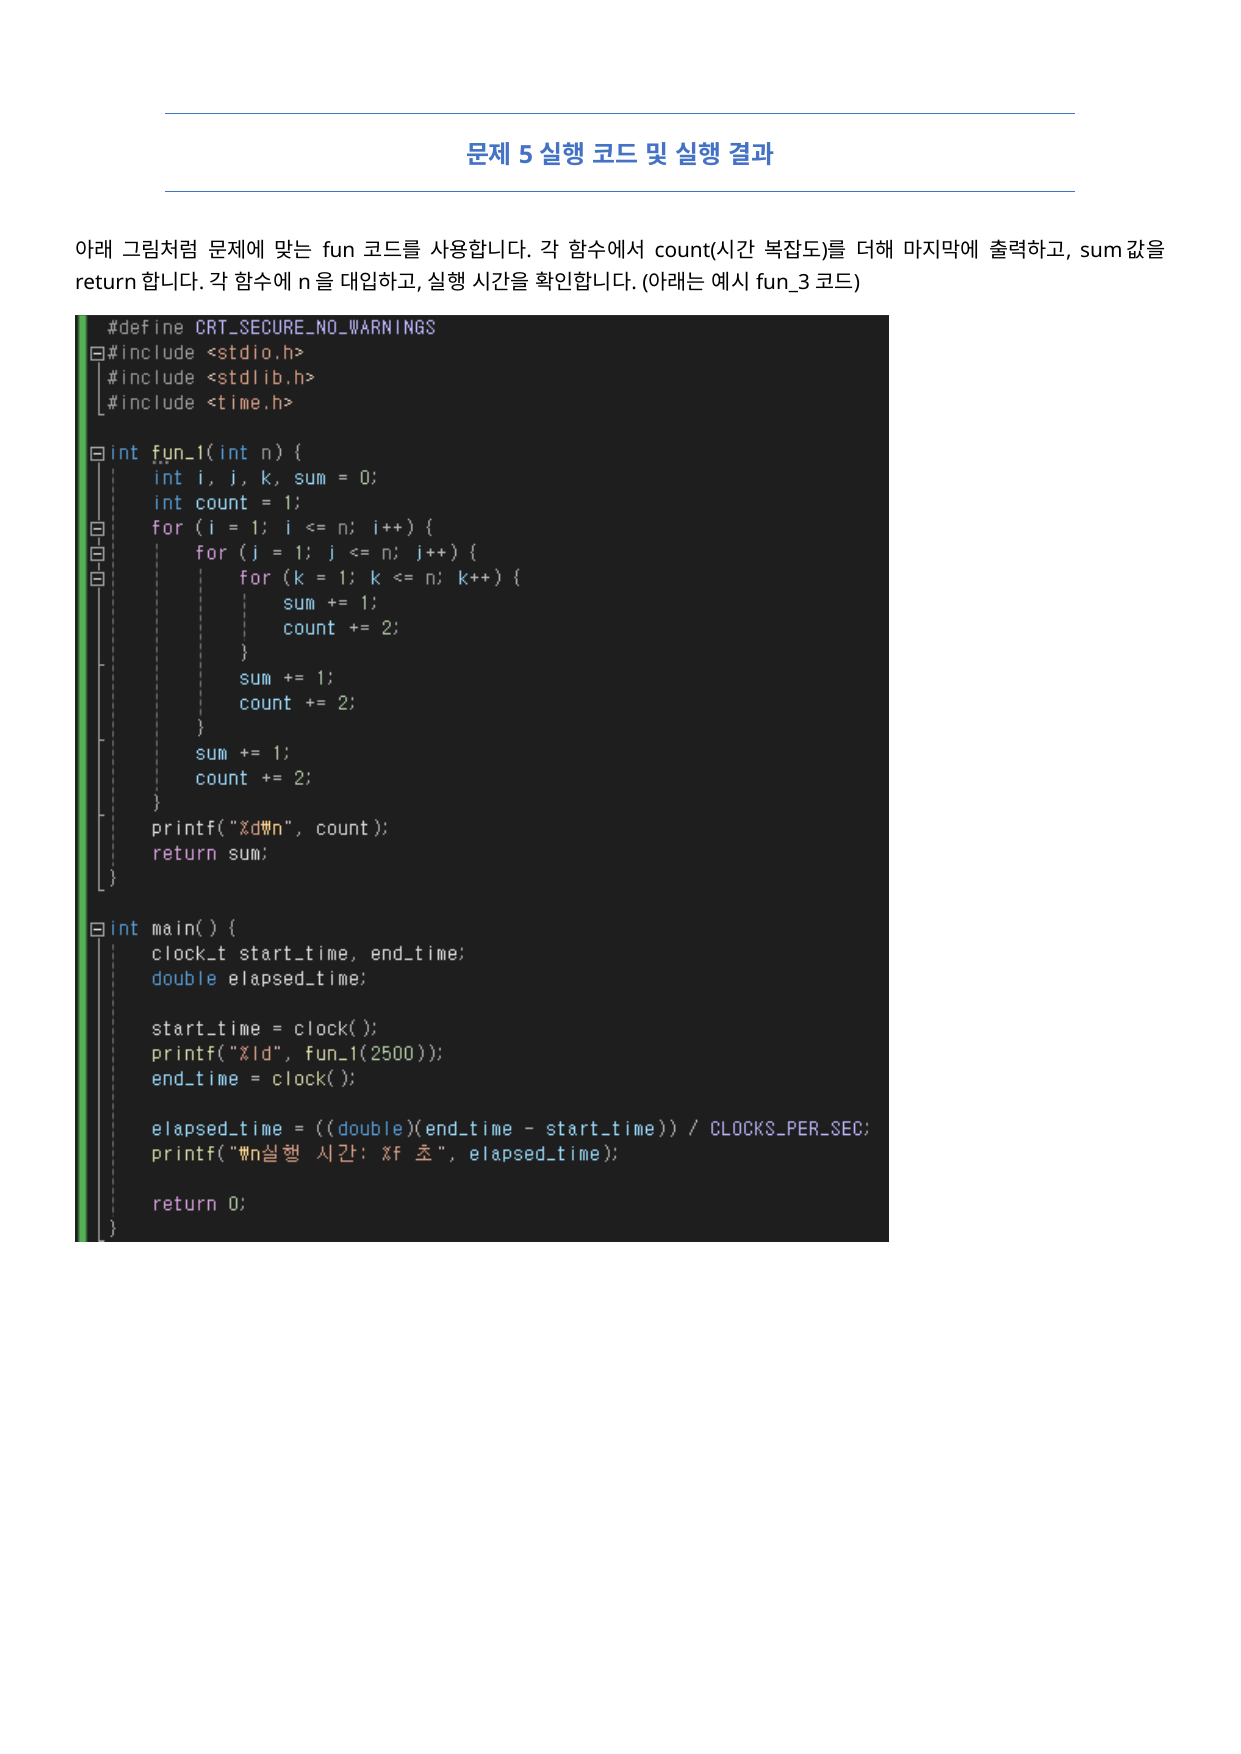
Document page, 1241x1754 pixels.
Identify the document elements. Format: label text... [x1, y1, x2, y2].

picture [75, 315, 889, 1242]
text 아래 그림처럼 문제에 맞는 fun 코드를 사용합니다. 각 함수에서 count(시간 복잡도)를 더해 마지막에 출력하고, sum값을 return합니다. 각 함수에 n을 대입하고, 실행 시간을 확인합니다. (아래는 예시 fun_3 코드) [75, 233, 1165, 296]
text 문제 5 실행 코드 및 실행 결과 [165, 114, 1075, 191]
